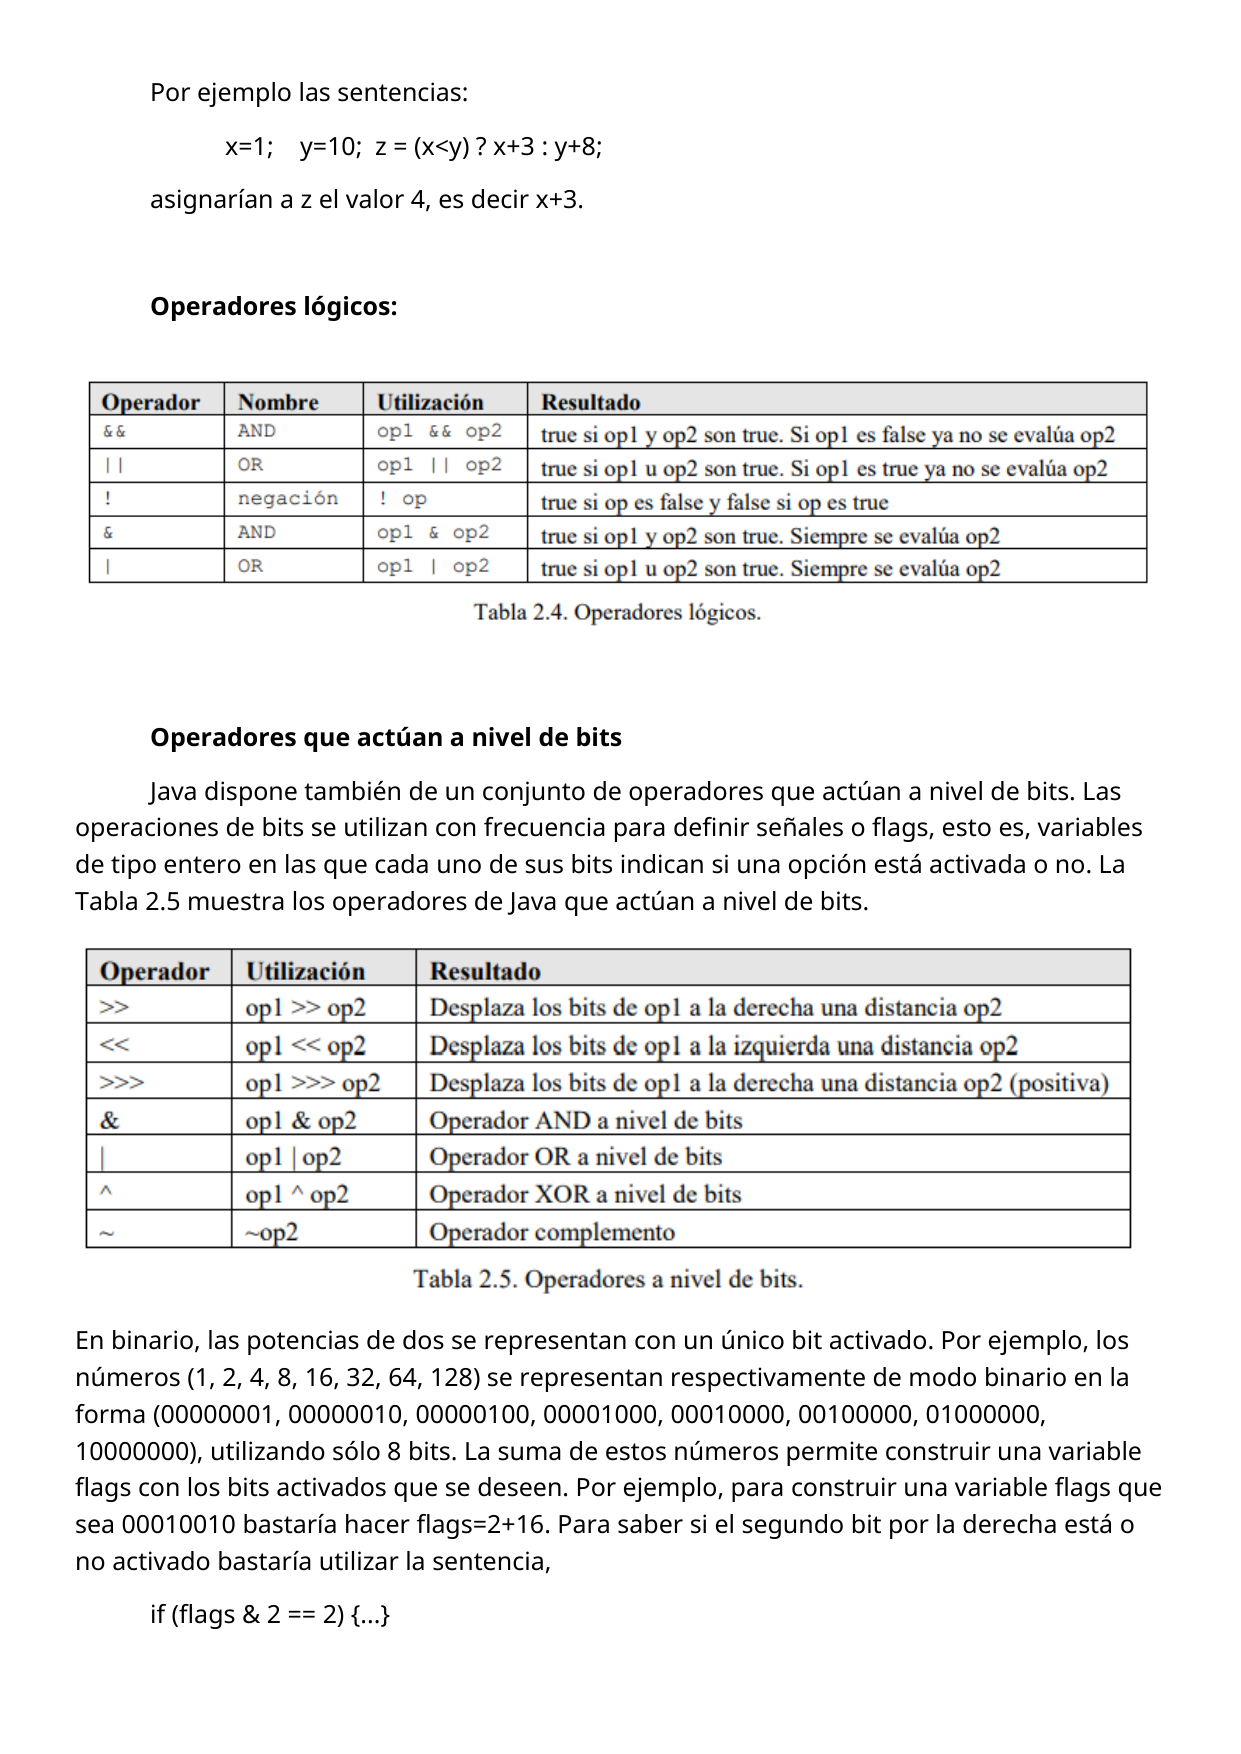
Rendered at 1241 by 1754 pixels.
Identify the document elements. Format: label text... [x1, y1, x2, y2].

text Java dispone también de un conjunto de operadores que actúan a nivel de bits. Las operaciones de bits se utilizan con frecuencia para definir señales o flags, esto es, variables de tipo entero en las que cada uno de sus bits indican si una opción está activada o no. La Tabla 2.5 muestra los operadores de Java que actúan a nivel de bits. [75, 773, 1165, 917]
text Operadores que actúan a nivel de bits [75, 720, 1165, 754]
text En binario, las potencias de dos se representan con un único bit activado. Por ejemplo, los números (1, 2, 4, 8, 16, 32, 64, 128) se representan respectivamente de modo binario en la forma (00000001, 00000010, 00000100, 00001000, 00010000, 00100000, 01000000, 10000000), utilizando sólo 8 bits. La suma de estos números permite construir una variable flags con los bits activados que se deseen. Por ejemplo, para construir una variable flags que sea 00010010 bastaría hacer flags=2+16. Para saber si el segundo bit por la derecha está o no activado bastaría utilizar la sentencia, [75, 1323, 1165, 1578]
text x=1; y=10; z = (x<y) ? x+3 : y+8; [150, 128, 1165, 162]
picture [75, 936, 1144, 1305]
picture [75, 372, 1166, 648]
text Operadores lógicos: [75, 289, 1165, 323]
text Por ejemplo las sentencias: [150, 75, 1165, 109]
text if (flags & 2 == 2) {...} [75, 1597, 1165, 1631]
text asignarían a z el valor 4, es decir x+3. [75, 182, 1165, 216]
